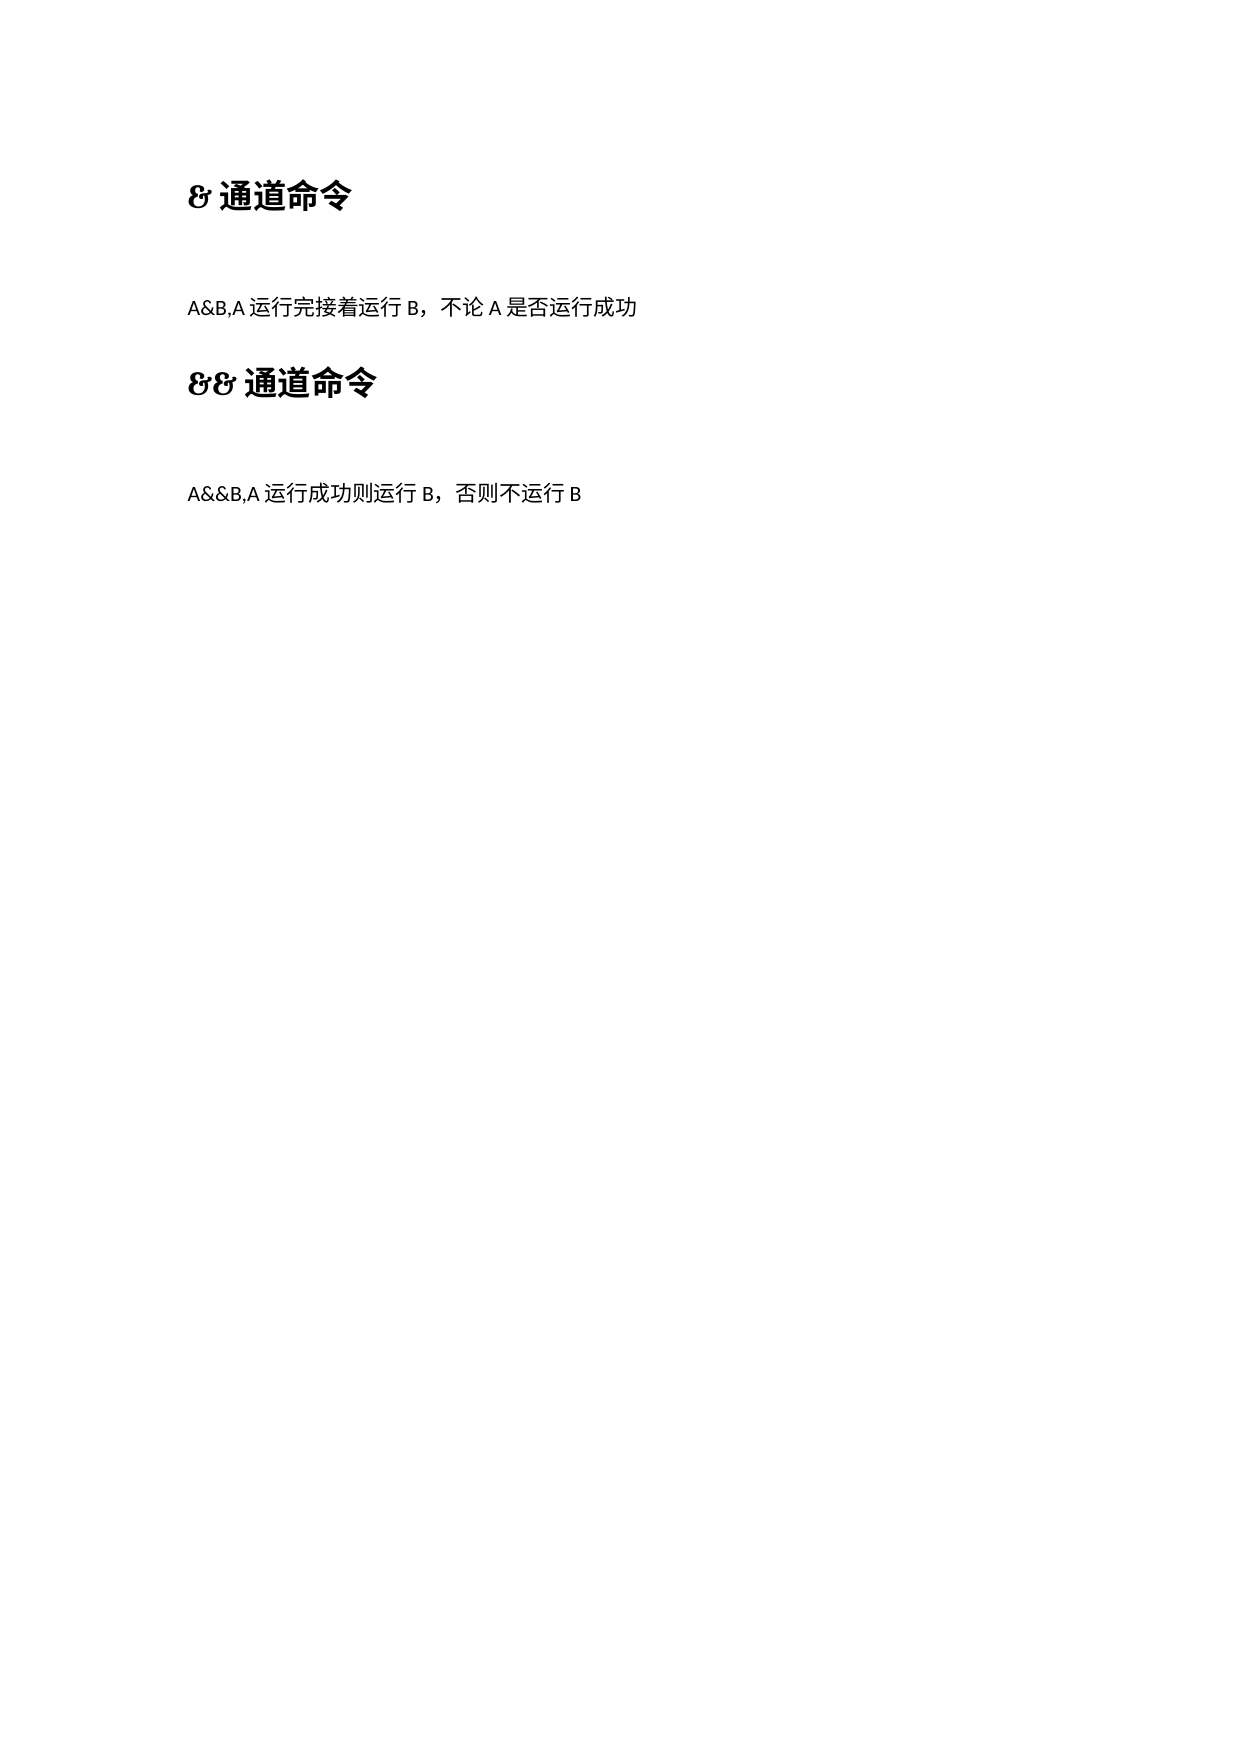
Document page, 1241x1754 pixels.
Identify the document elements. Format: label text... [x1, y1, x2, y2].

text A&B,A运行完接着运行B，不论A是否运行成功 [187, 289, 1053, 322]
subtitle & 通道命令 [187, 162, 1053, 227]
text A&&B,A运行成功则运行B，否则不运行B [187, 476, 1053, 508]
subtitle && 通道命令 [187, 349, 1053, 414]
